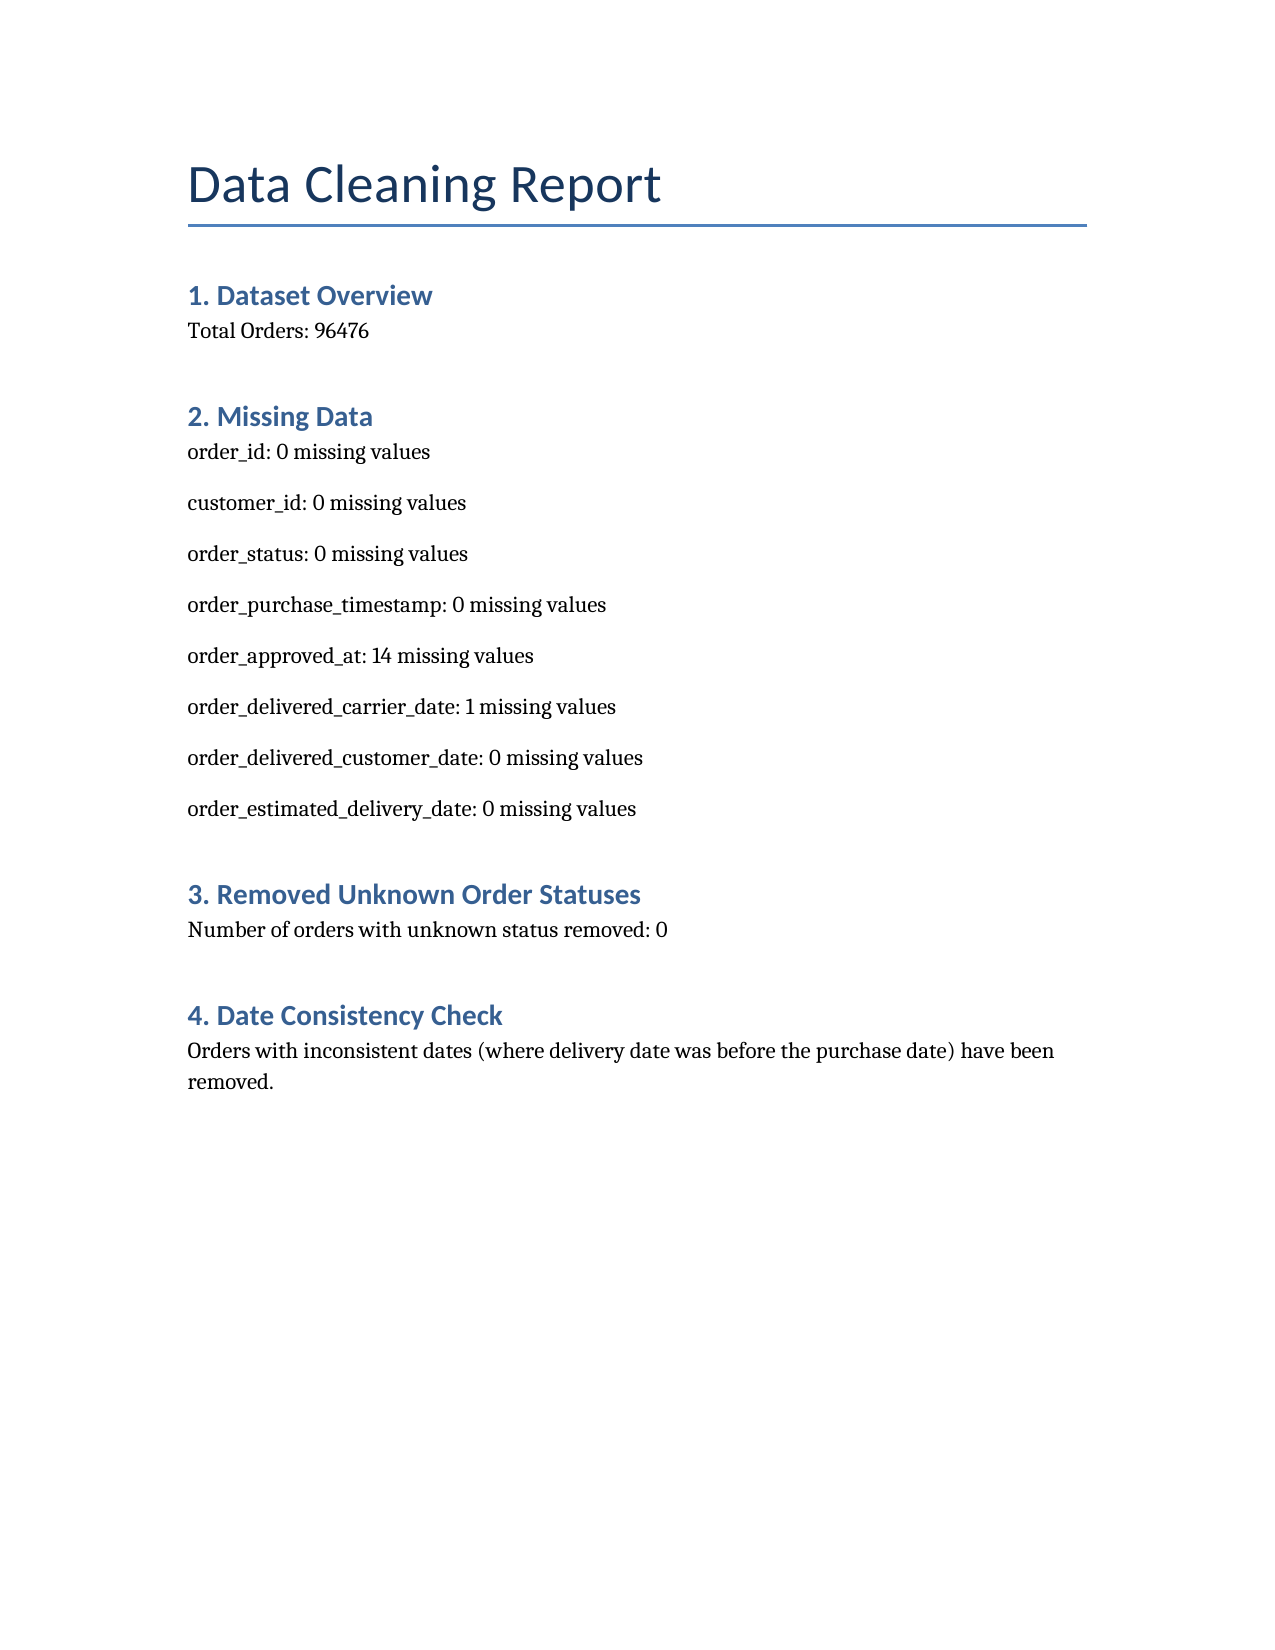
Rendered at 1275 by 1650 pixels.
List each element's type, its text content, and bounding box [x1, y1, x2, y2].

text order_id: 0 missing values [187, 439, 1087, 465]
subtitle 1. Dataset Overview [187, 277, 1087, 312]
text order_estimated_delivery_date: 0 missing values [187, 796, 1087, 822]
title Data Cleaning Report [187, 150, 1087, 227]
text order_delivered_customer_date: 0 missing values [187, 745, 1087, 771]
text customer_id: 0 missing values [187, 490, 1087, 516]
text order_purchase_timestamp: 0 missing values [187, 592, 1087, 618]
subtitle 2. Missing Data [187, 398, 1087, 433]
subtitle 3. Removed Unknown Order Statuses [187, 876, 1087, 912]
text order_approved_at: 14 missing values [187, 643, 1087, 669]
text order_status: 0 missing values [187, 541, 1087, 567]
subtitle 4. Date Consistency Check [187, 997, 1087, 1033]
text Number of orders with unknown status removed: 0 [187, 917, 1087, 943]
text Total Orders: 96476 [187, 317, 1087, 344]
text order_delivered_carrier_date: 1 missing values [187, 694, 1087, 720]
text Orders with inconsistent dates (where delivery date was before the purchase date) have been removed. [187, 1038, 1087, 1095]
